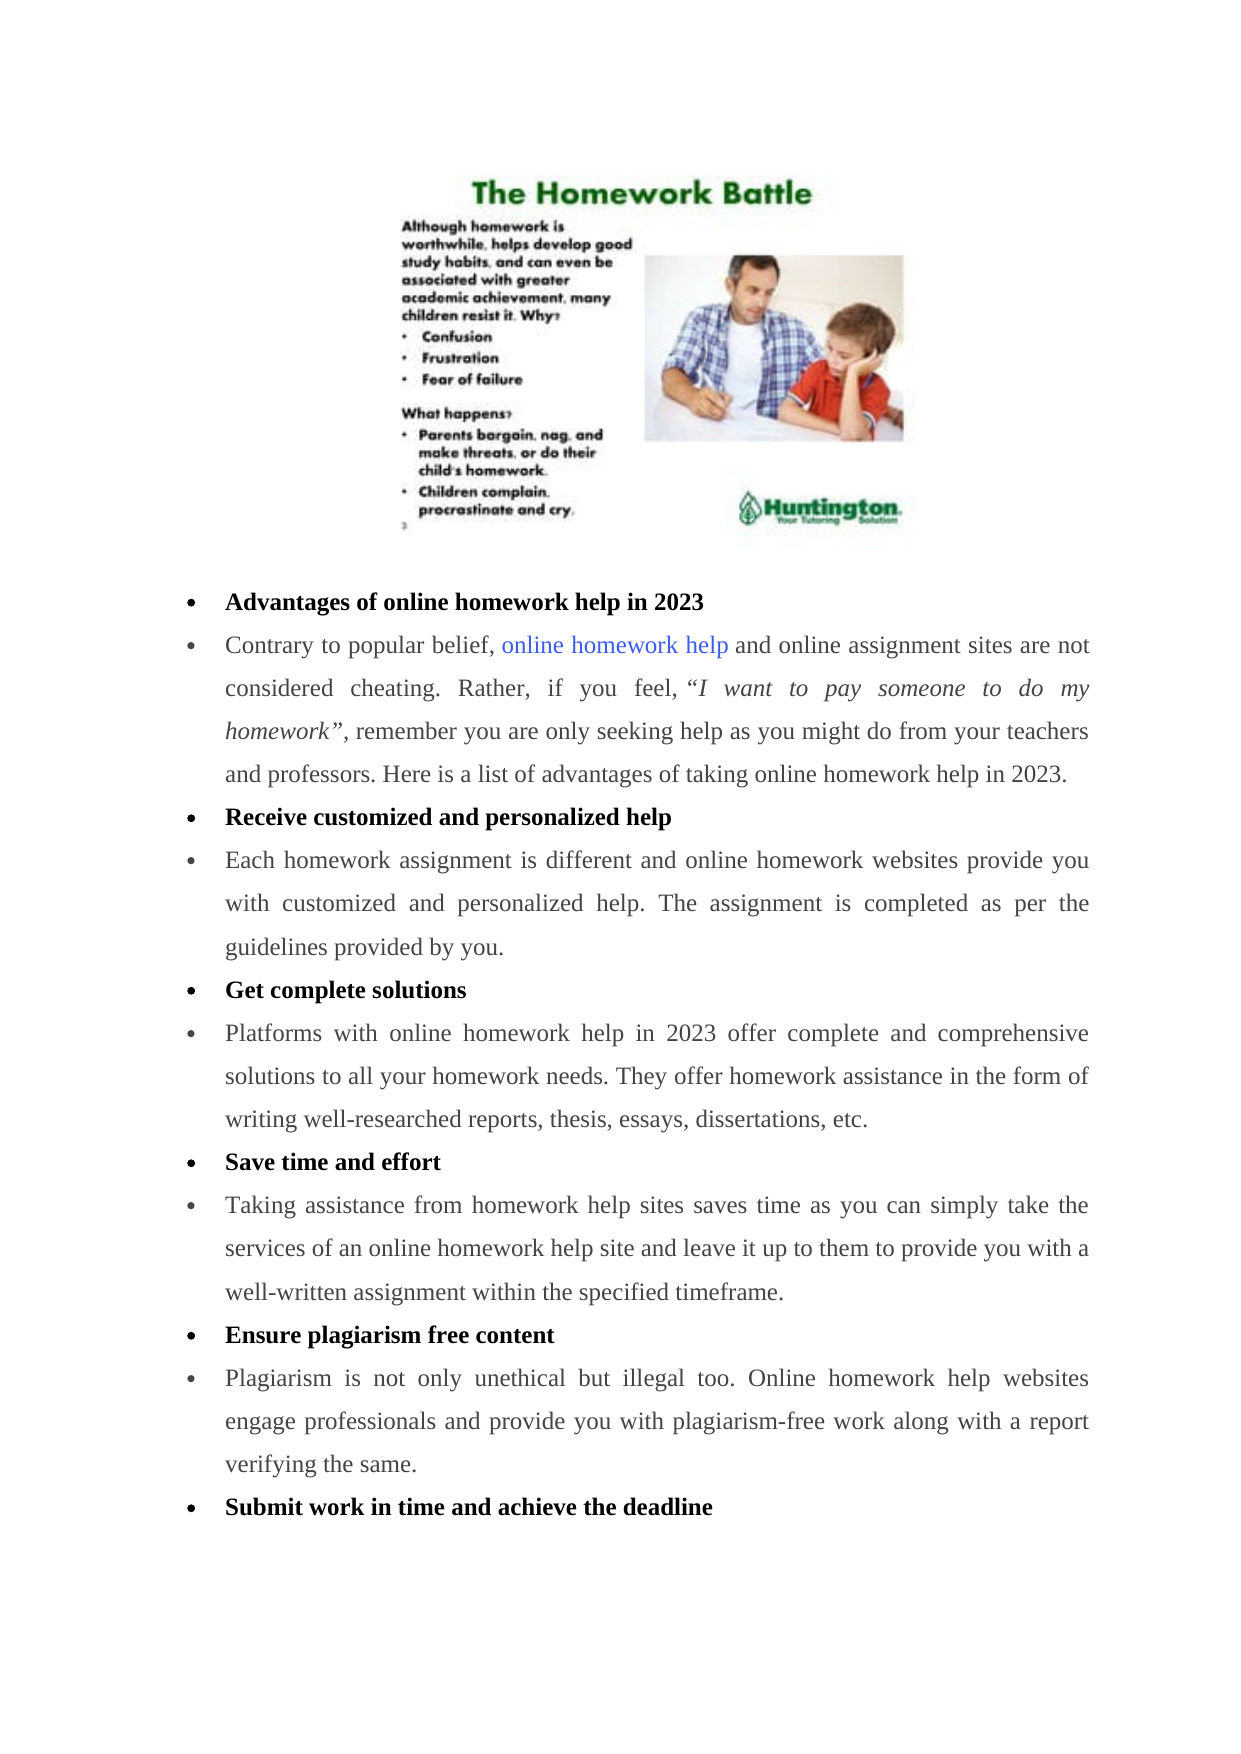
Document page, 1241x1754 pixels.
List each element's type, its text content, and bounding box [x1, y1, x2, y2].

picture [375, 150, 916, 549]
list Get complete solutions [187, 975, 1090, 1003]
list Each homework assignment is different and online homework websites provide you with customized and personalized help. The assignment is completed as per the guidelines provided by you. [187, 845, 1090, 960]
list Plagiarism is not only unethical but illegal too. Online homework help websites engage professionals and provide you with plagiarism-free work along with a report verifying the same. [187, 1363, 1090, 1478]
list Platforms with online homework help in 2023 offer complete and comprehensive solutions to all your homework needs. They offer homework assistance in the form of writing well-researched reports, thesis, essays, dissertations, etc. [187, 1018, 1090, 1133]
list Contrary to popular belief, online homework help and online assignment sites are not considered cheating. Rather, if you feel, “I want to pay someone to do my homework”, remember you are only seeking help as you might do from your teachers and professors. Here is a list of advantages of taking online homework help in 2023. [187, 630, 1090, 788]
list Advantages of online homework help in 2023 [187, 587, 1090, 615]
list Save time and effort [187, 1147, 1090, 1176]
list Receive customized and personalized help [187, 802, 1090, 831]
list Ensure plagiarism free content [187, 1320, 1090, 1348]
list Taking assistance from homework help sites saves time as you can simply take the services of an online homework help site and leave it up to them to provide you with a well-written assignment within the specified timeframe. [187, 1190, 1090, 1305]
list Submit work in time and achieve the deadline [187, 1492, 1090, 1521]
